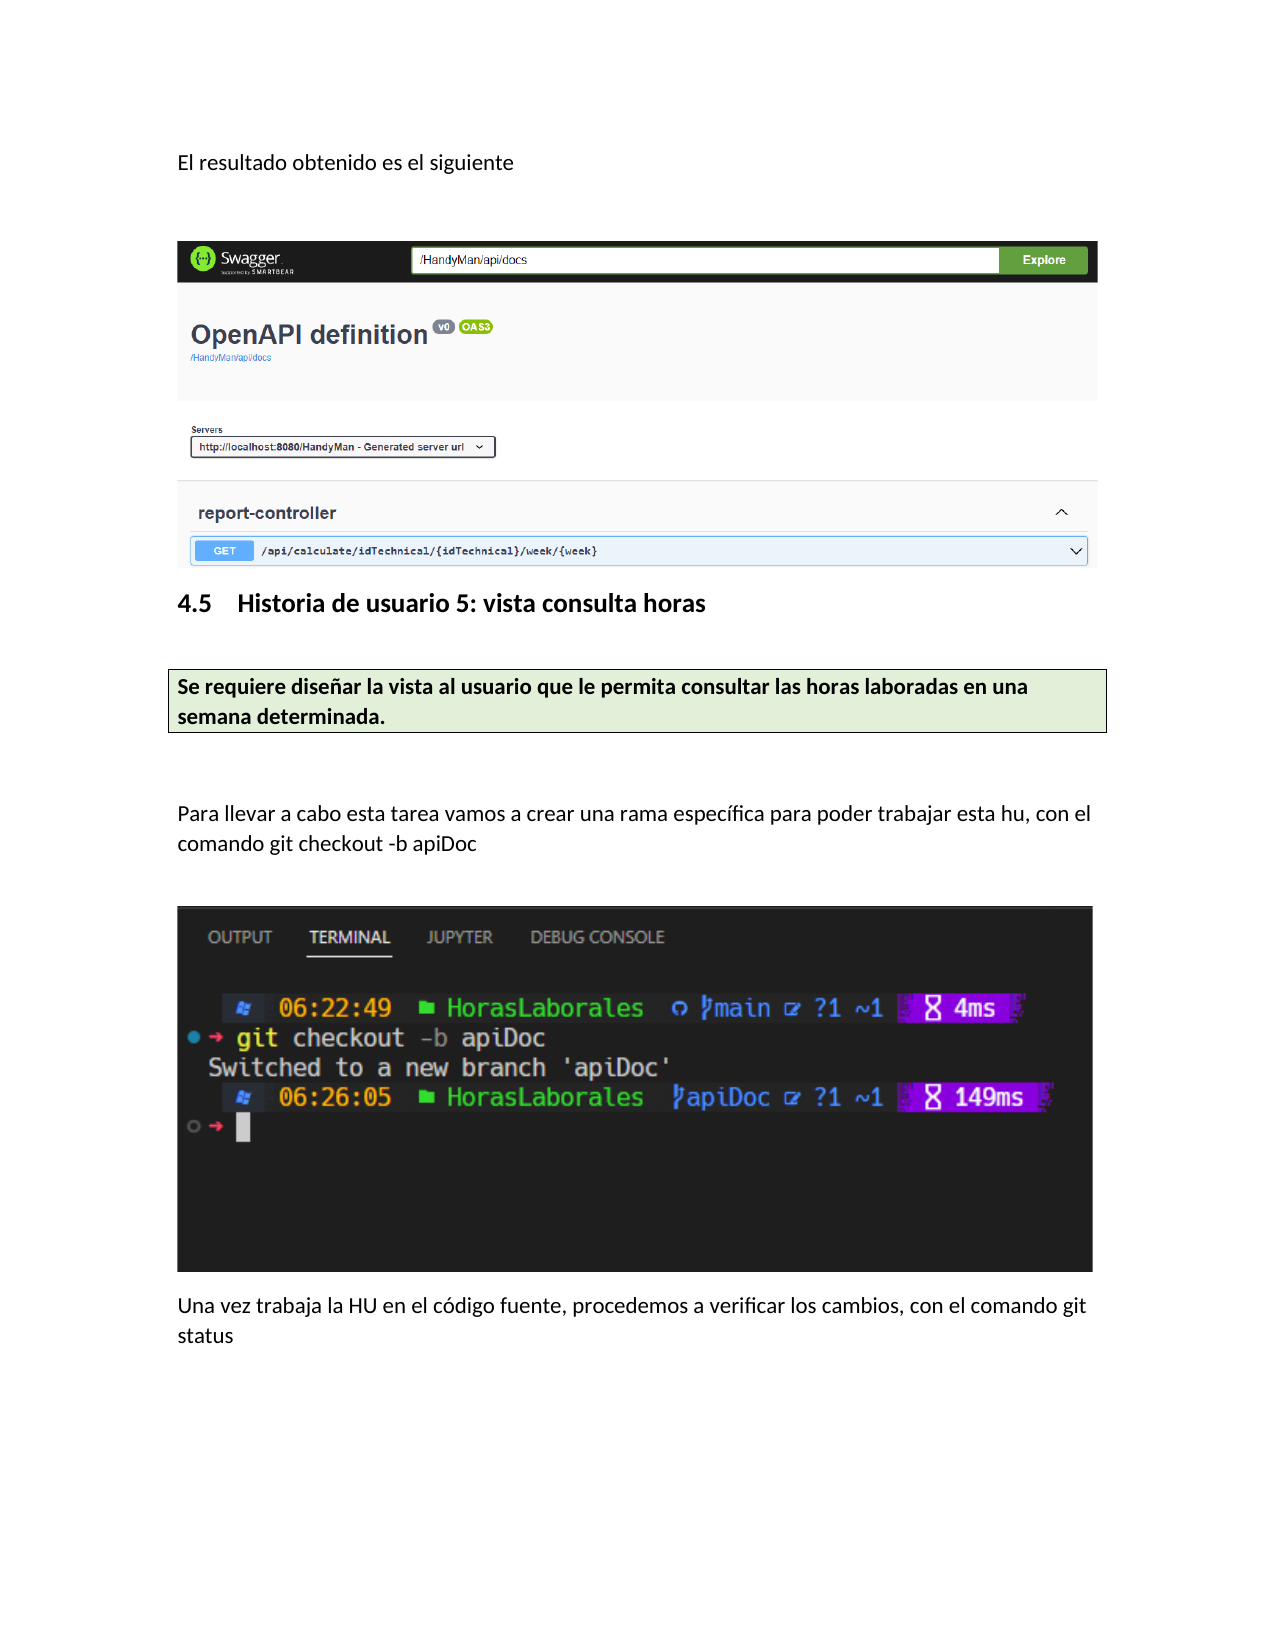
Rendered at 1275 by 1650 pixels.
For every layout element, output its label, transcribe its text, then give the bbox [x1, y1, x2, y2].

text Se requiere diseñar la vista al usuario que le permita consultar las horas laboradas en una semana determinada. [169, 670, 1106, 732]
text El resultado obtenido es el siguiente [177, 148, 1098, 176]
text Una vez trabaja la HU en el código fuente, procedemos a verificar los cambios, con el comando git status [177, 1291, 1098, 1349]
text Para llevar a cabo esta tarea vamos a crear una rama específica para poder trabajar esta hu, con el comando git checkout -b apiDoc [177, 799, 1098, 857]
picture [177, 906, 1093, 1272]
subtitle Historia de usuario 5: vista consulta horas [177, 586, 1098, 619]
